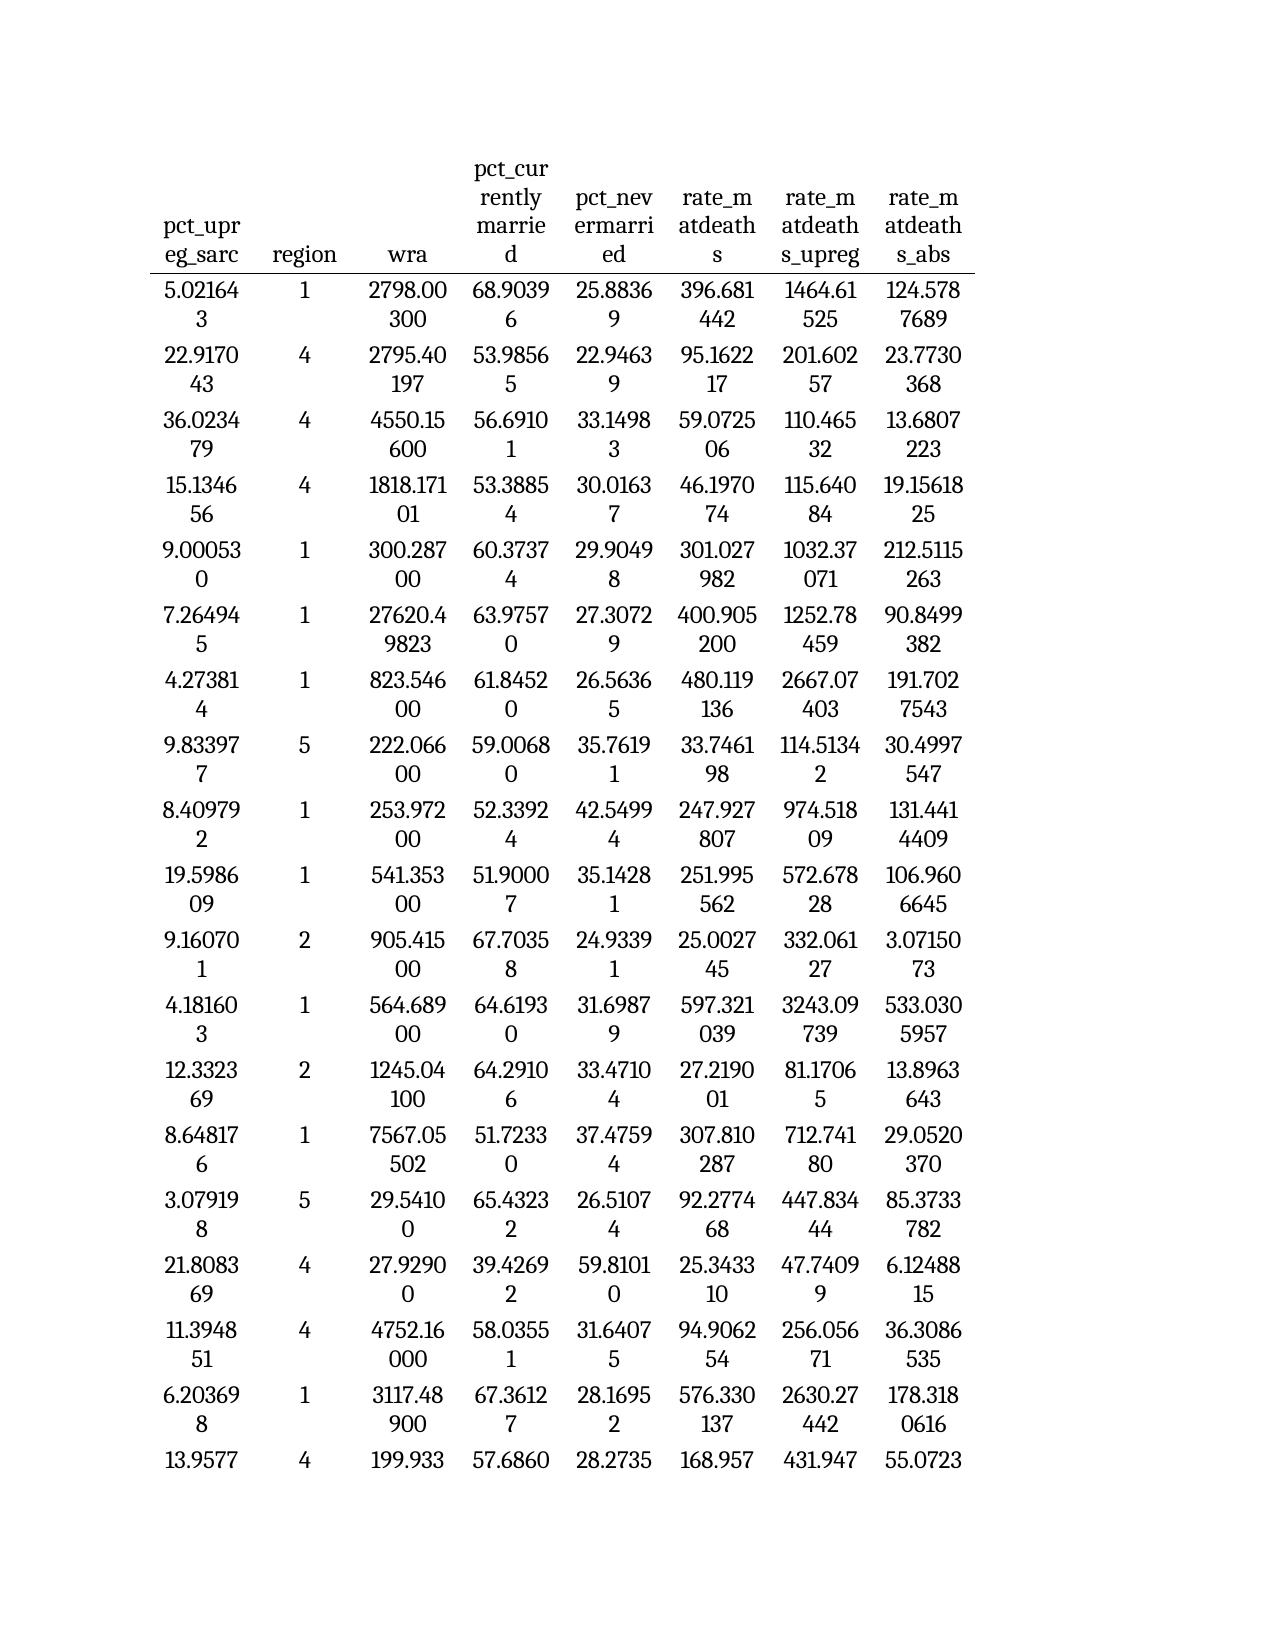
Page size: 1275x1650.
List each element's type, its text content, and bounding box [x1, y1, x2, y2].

table_header Table 1: Summary table of numeric variables Table Depicting Predictor Variables [139, 150, 1114, 1479]
